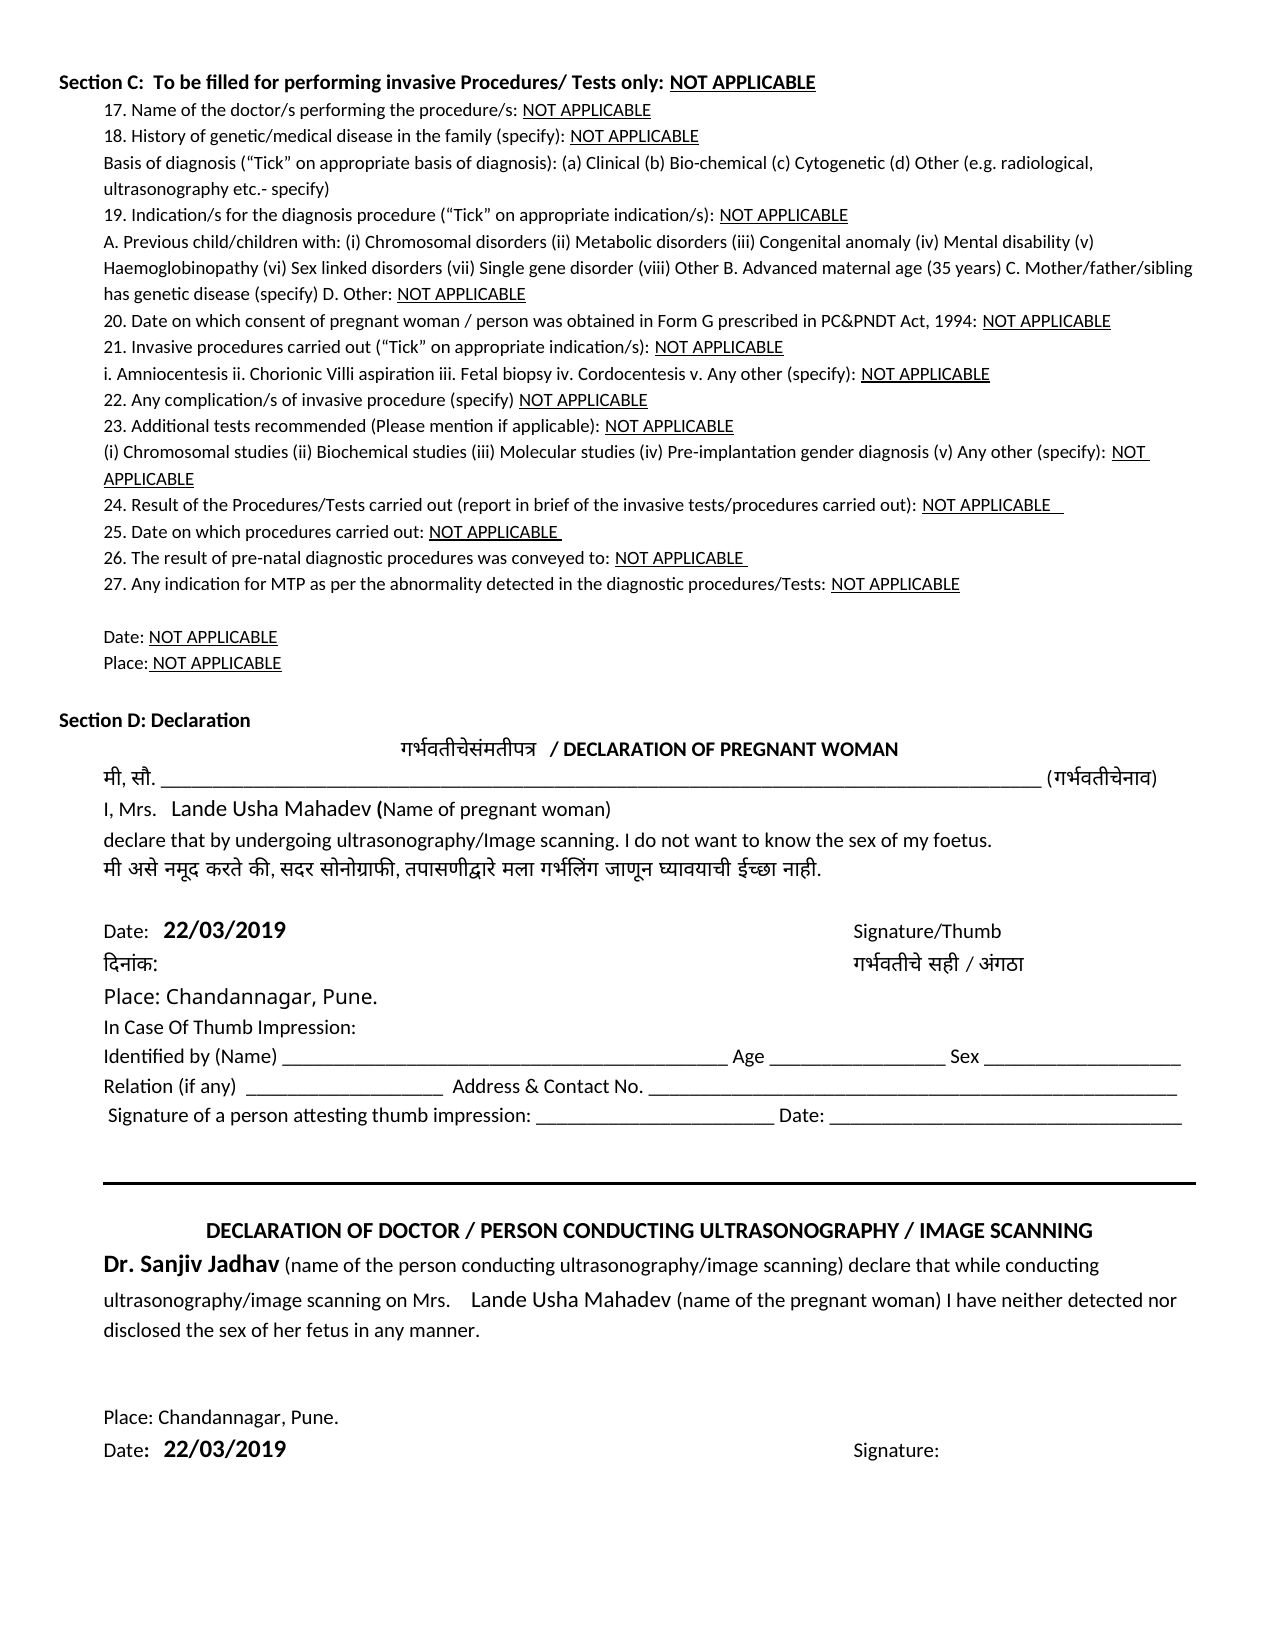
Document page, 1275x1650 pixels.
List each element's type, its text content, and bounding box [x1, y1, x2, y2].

text DECLARATION OF DOCTOR / PERSON CONDUCTING ULTRASONOGRAPHY / IMAGE SCANNING [103, 1216, 1196, 1244]
text दिनांक: गर्भवतीचे सही / अंगठा [103, 949, 1196, 978]
text 18. History of genetic/medical disease in the family (specify): NOT APPLICABLE [103, 124, 1196, 147]
text गर्भवतीचेसंमतीपत्र / DECLARATION OF PREGNANT WOMAN [103, 736, 1196, 762]
text 22. Any complication/s of invasive procedure (specify) NOT APPLICABLE [103, 388, 1196, 411]
text 25. Date on which procedures carried out: NOT APPLICABLE [103, 520, 1196, 543]
text A. Previous child/children with: (i) Chromosomal disorders (ii) Metabolic disorders (iii) Congenital anomaly (iv) Mental disability (v) Haemoglobinopathy (vi) Sex linked disorders (vii) Single gene disorder (viii) Other B. Advanced maternal age (35 years) C. Mother/father/sibling has genetic disease (specify) D. Other: NOT APPLICABLE [103, 230, 1196, 306]
text I, Mrs. (Name of pregnant woman) [103, 794, 1196, 823]
text 21. Invasive procedures carried out (“Tick” on appropriate indication/s): NOT APPLICABLE [103, 335, 1196, 358]
text 23. Additional tests recommended (Please mention if applicable): NOT APPLICABLE [103, 414, 1196, 437]
text Section D: Declaration [59, 707, 1196, 732]
text Place: Chandannagar, Pune. [103, 982, 1196, 1010]
text मी असे नमूद करते की, सदर सोनोग्राफी, तपासणीद्वारे मला गर्भलिंग जाणून घ्यावयाची ईच्छा नाही. [103, 856, 1196, 881]
text Relation (if any) ___________________ Address & Contact No. ___________________________________________________ [103, 1073, 1196, 1098]
text 17. Name of the doctor/s performing the procedure/s: NOT APPLICABLE [103, 98, 1196, 121]
text 27. Any indication for MTP as per the abnormality detected in the diagnostic procedures/Tests: NOT APPLICABLE [103, 572, 1196, 595]
text Place: Chandannagar, Pune. [103, 1404, 1196, 1430]
text मी, सौ. _____________________________________________________________________________________ (गर्भवतीचेनाव) [103, 765, 1196, 791]
text i. Amniocentesis ii. Chorionic Villi aspiration iii. Fetal biopsy iv. Cordocentesis v. Any other (specify): NOT APPLICABLE [103, 362, 1196, 384]
text declare that by undergoing ultrasonography/Image scanning. I do not want to know the sex of my foetus. [103, 827, 1196, 852]
text Date: NOT APPLICABLE [103, 625, 1196, 648]
text In Case Of Thumb Impression: [103, 1014, 1196, 1040]
text Signature of a person attesting thumb impression: _______________________ Date: __________________________________ [103, 1102, 1196, 1182]
text Section C: To be filled for performing invasive Procedures/ Tests only: NOT APPLICABLE [0, 69, 1275, 94]
text Basis of diagnosis (“Tick” on appropriate basis of diagnosis): (a) Clinical (b) Bio-chemical (c) Cytogenetic (d) Other (e.g. radiological, ultrasonography etc.- specify) [103, 151, 1196, 200]
text Date: Signature/Thumb [103, 914, 1196, 945]
text Dr. Sanjiv Jadhav (name of the person conducting ultrasonography/image scanning) declare that while conducting ultrasonography/image scanning on Mrs. (name of the pregnant woman) I have neither detected nor disclosed the sex of her fetus in any manner. [103, 1248, 1196, 1343]
text Identified by (Name) ___________________________________________ Age _________________ Sex ___________________ [103, 1044, 1196, 1069]
text 19. Indication/s for the diagnosis procedure (“Tick” on appropriate indication/s): NOT APPLICABLE [103, 203, 1196, 226]
text (i) Chromosomal studies (ii) Biochemical studies (iii) Molecular studies (iv) Pre-implantation gender diagnosis (v) Any other (specify): NOT APPLICABLE [103, 441, 1196, 490]
text 24. Result of the Procedures/Tests carried out (report in brief of the invasive tests/procedures carried out): NOT APPLICABLE [103, 493, 1196, 516]
text 20. Date on which consent of pregnant woman / person was obtained in Form G prescribed in PC&PNDT Act, 1994: NOT APPLICABLE [103, 309, 1196, 332]
text Date: Signature: [103, 1434, 1196, 1464]
text 26. The result of pre-natal diagnostic procedures was conveyed to: NOT APPLICABLE [103, 546, 1196, 569]
text Place: NOT APPLICABLE [103, 652, 1196, 674]
